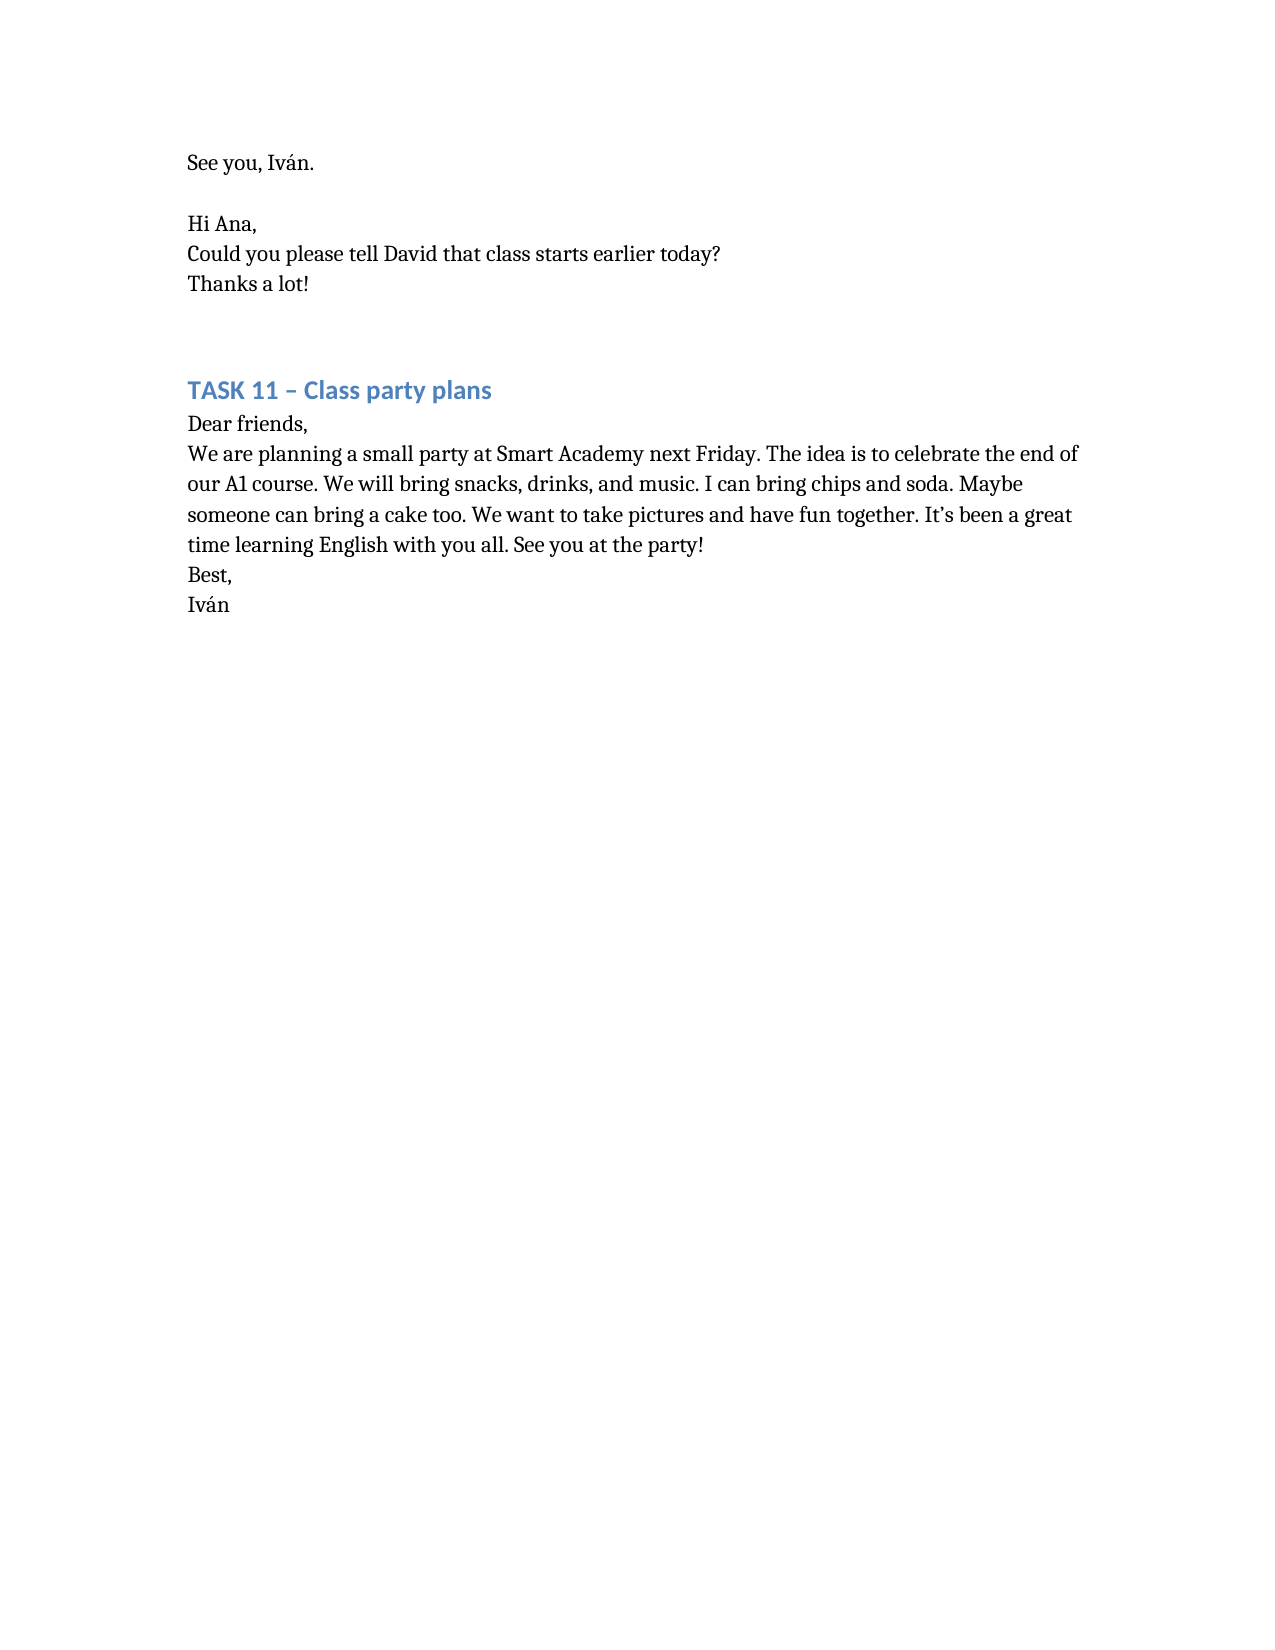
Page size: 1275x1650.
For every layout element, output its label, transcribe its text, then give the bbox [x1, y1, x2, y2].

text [187, 150, 1087, 297]
text Dear friends, We are planning a small party at Smart Academy next Friday. The idea is to celebrate the end of our A1 course. We will bring snacks, drinks, and music. I can bring chips and soda. Maybe someone can bring a cake too. We want to take pictures and have fun together. It’s been a great time learning English with you all. See you at the party! Best, Iván [187, 411, 1087, 618]
subtitle TASK 11 – Class party plans [187, 373, 1087, 406]
